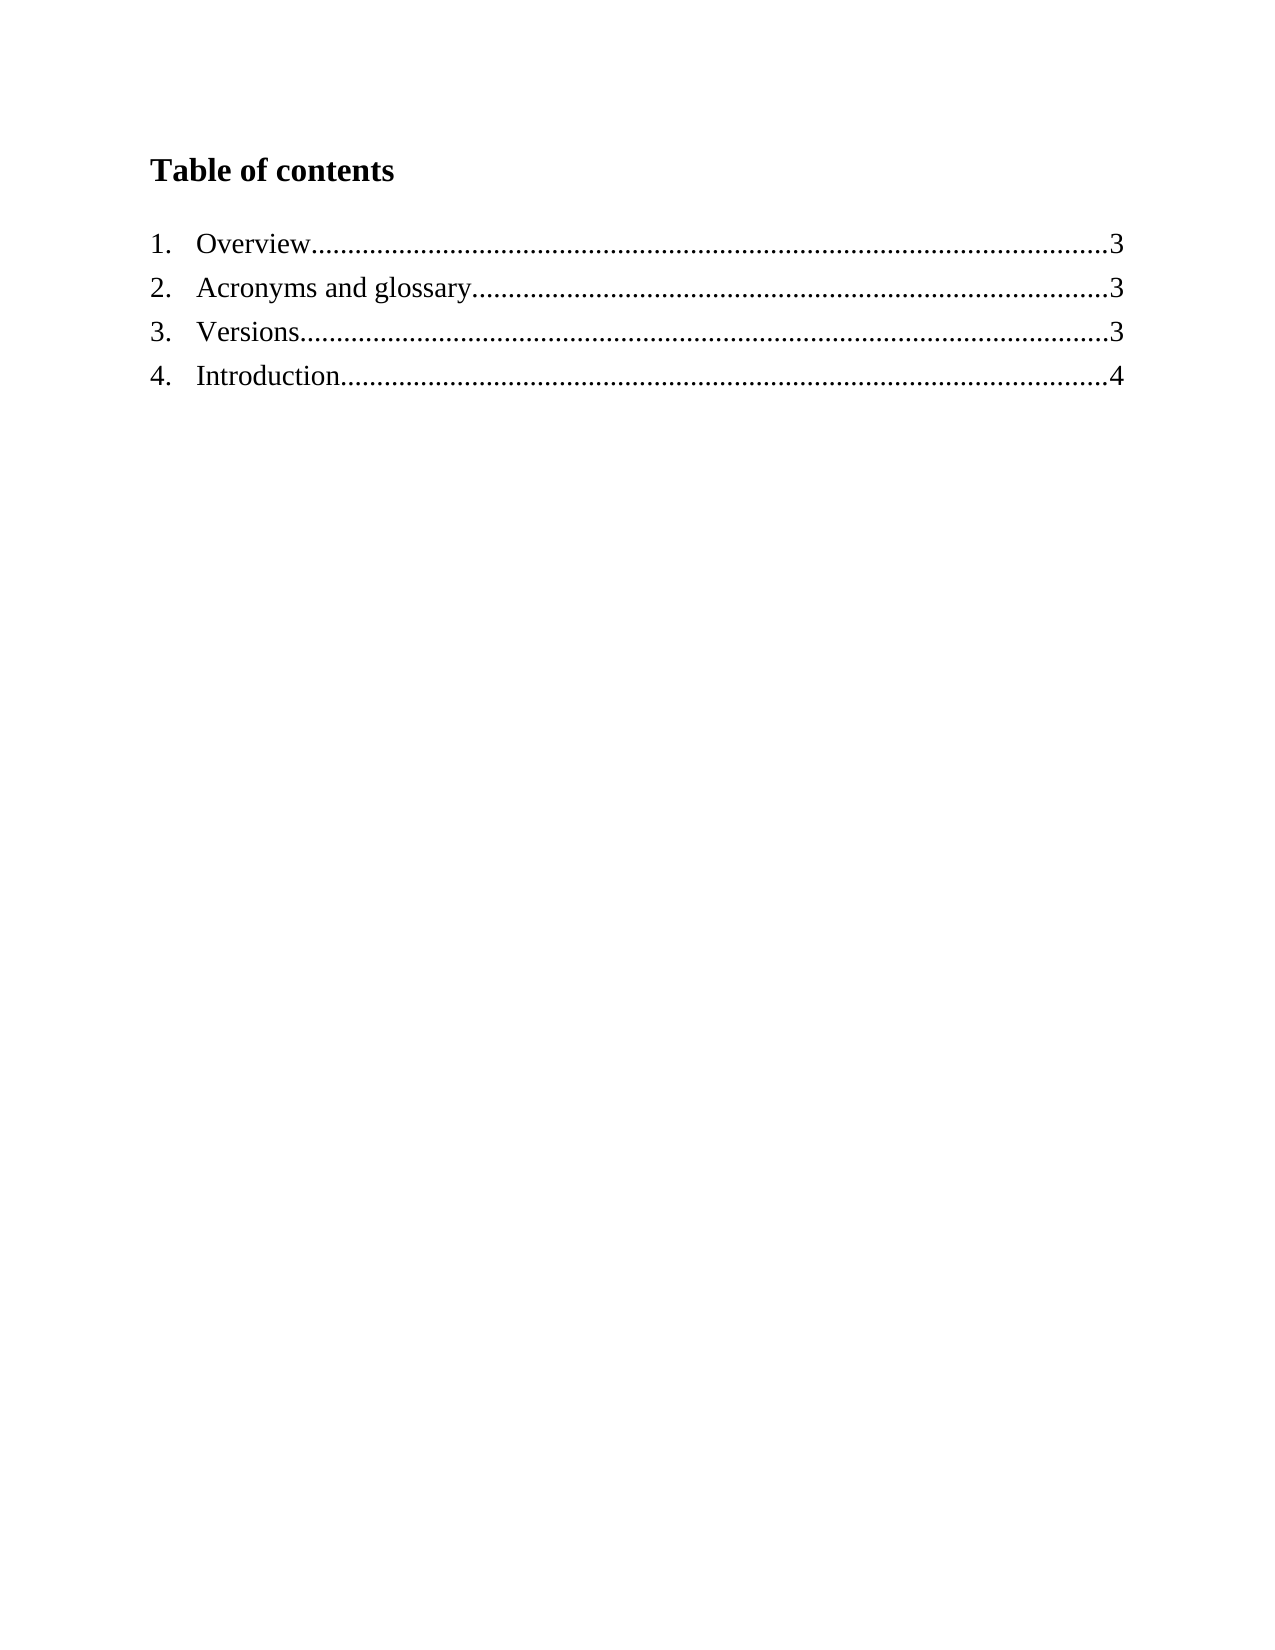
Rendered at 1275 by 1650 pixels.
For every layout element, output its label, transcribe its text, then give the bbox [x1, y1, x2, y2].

text Table of contents [150, 150, 1125, 188]
